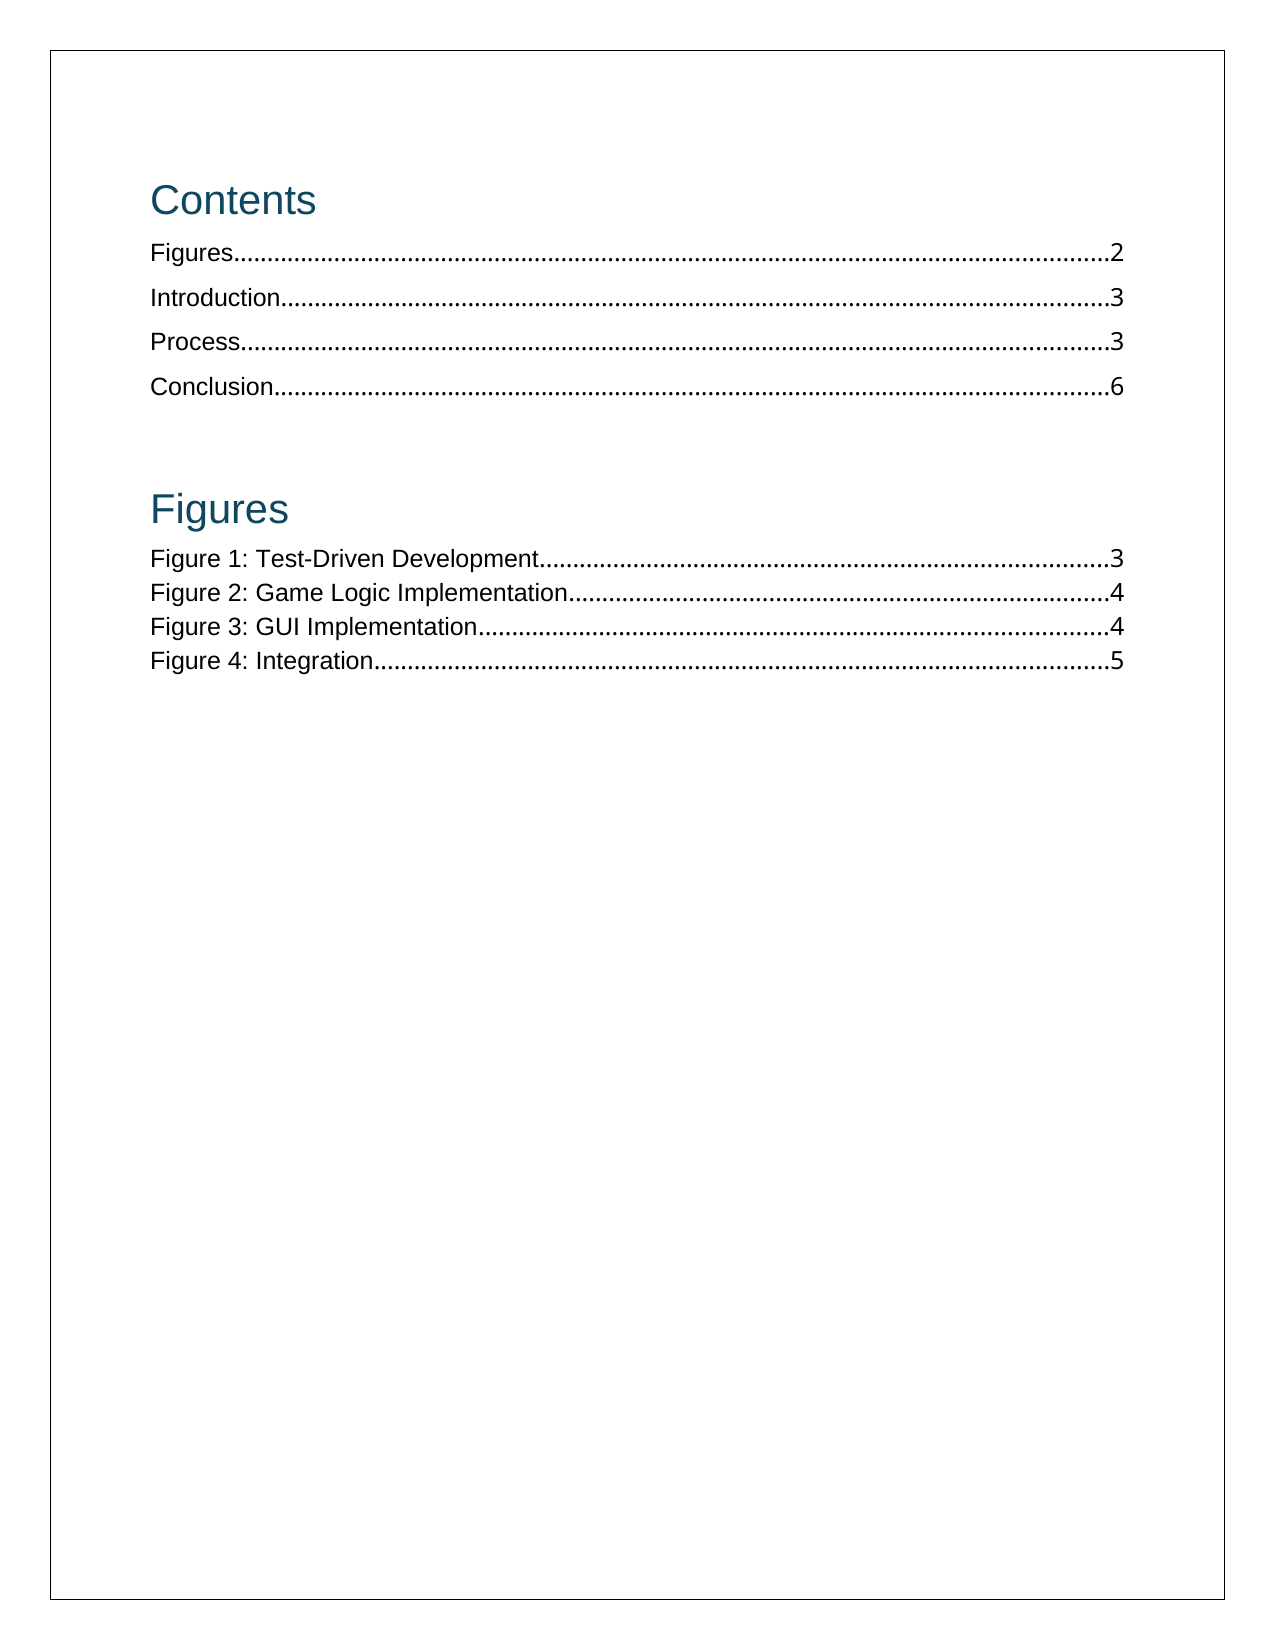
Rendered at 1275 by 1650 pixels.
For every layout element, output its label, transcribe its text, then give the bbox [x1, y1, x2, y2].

text Figure 3: GUI Implementation 4 [150, 609, 1125, 643]
text Figure 4: Integration 5 [150, 643, 1125, 677]
text Figure 1: Test-Driven Development 3 [150, 541, 1125, 575]
text Figure 2: Game Logic Implementation 4 [150, 575, 1125, 609]
subtitle Figures [150, 484, 1125, 532]
